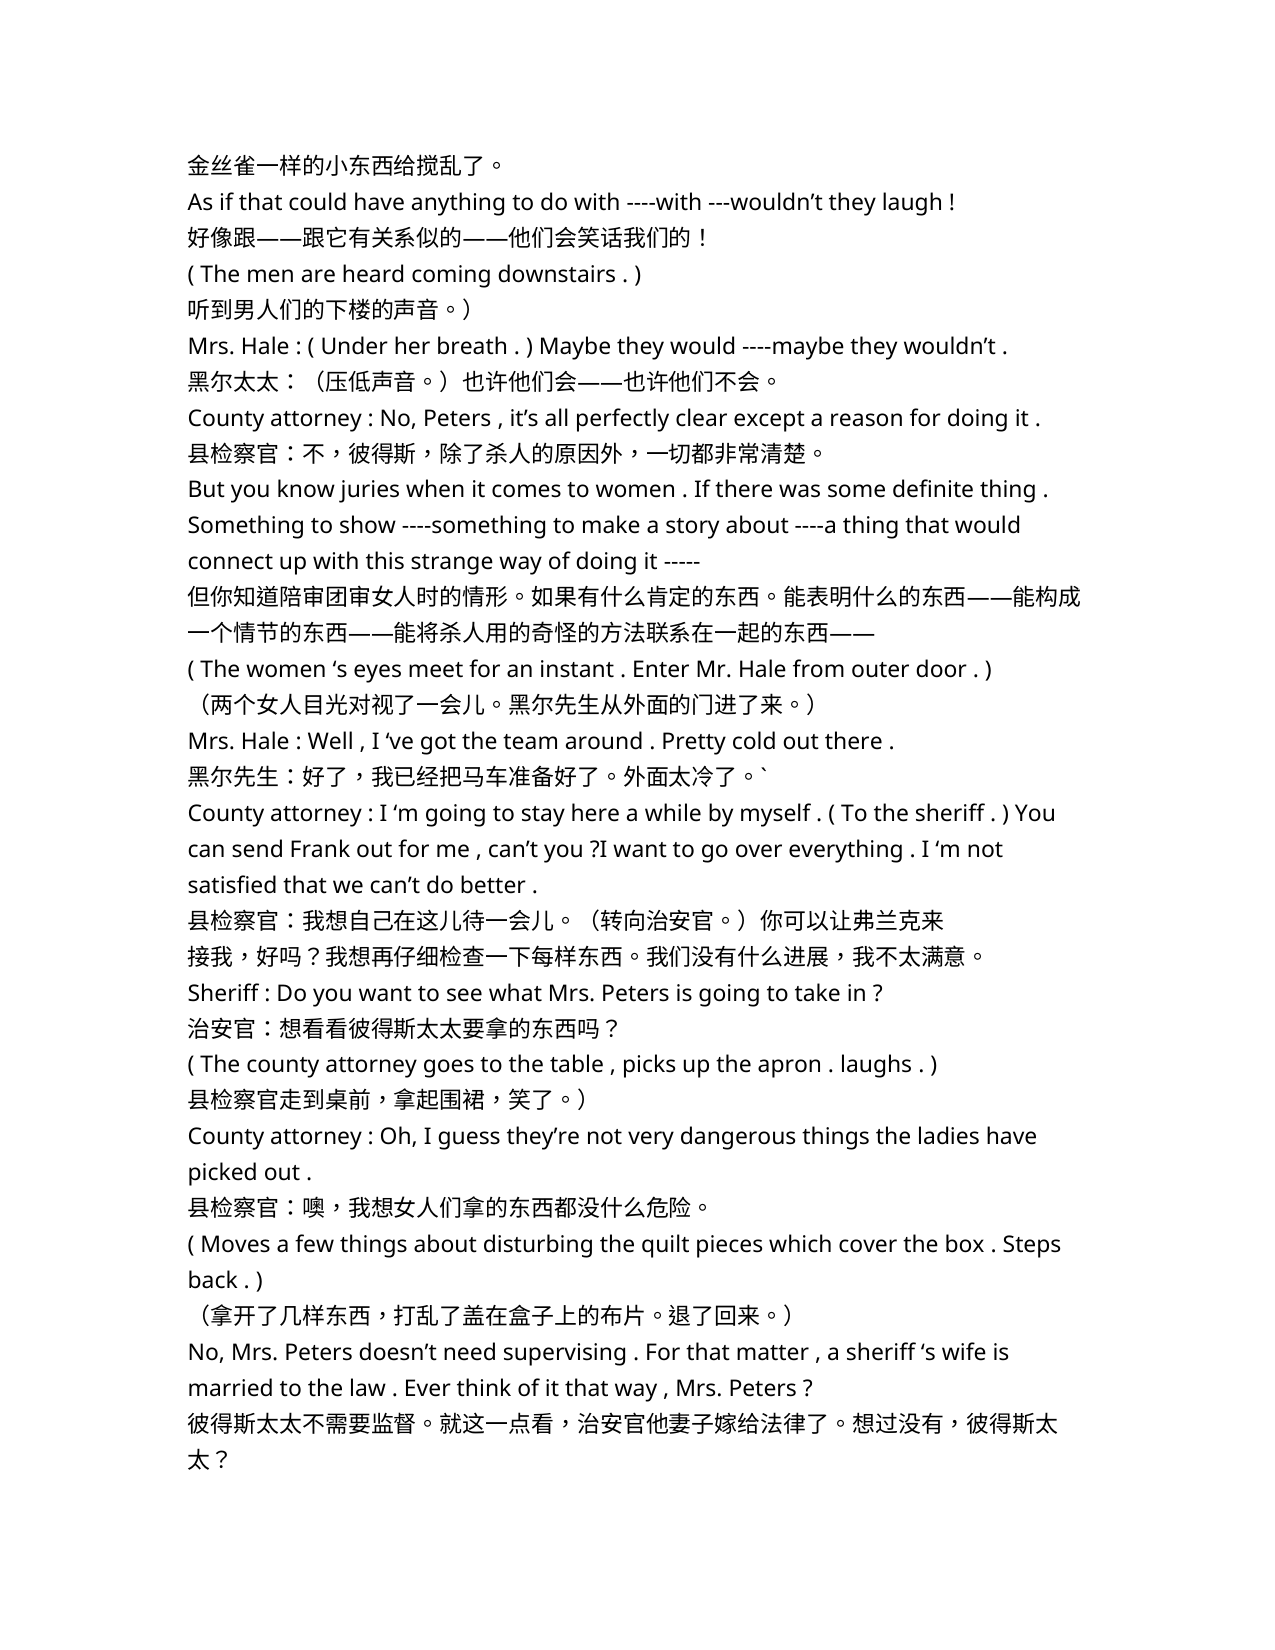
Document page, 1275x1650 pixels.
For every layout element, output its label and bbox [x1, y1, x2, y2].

text [187, 150, 1087, 1475]
